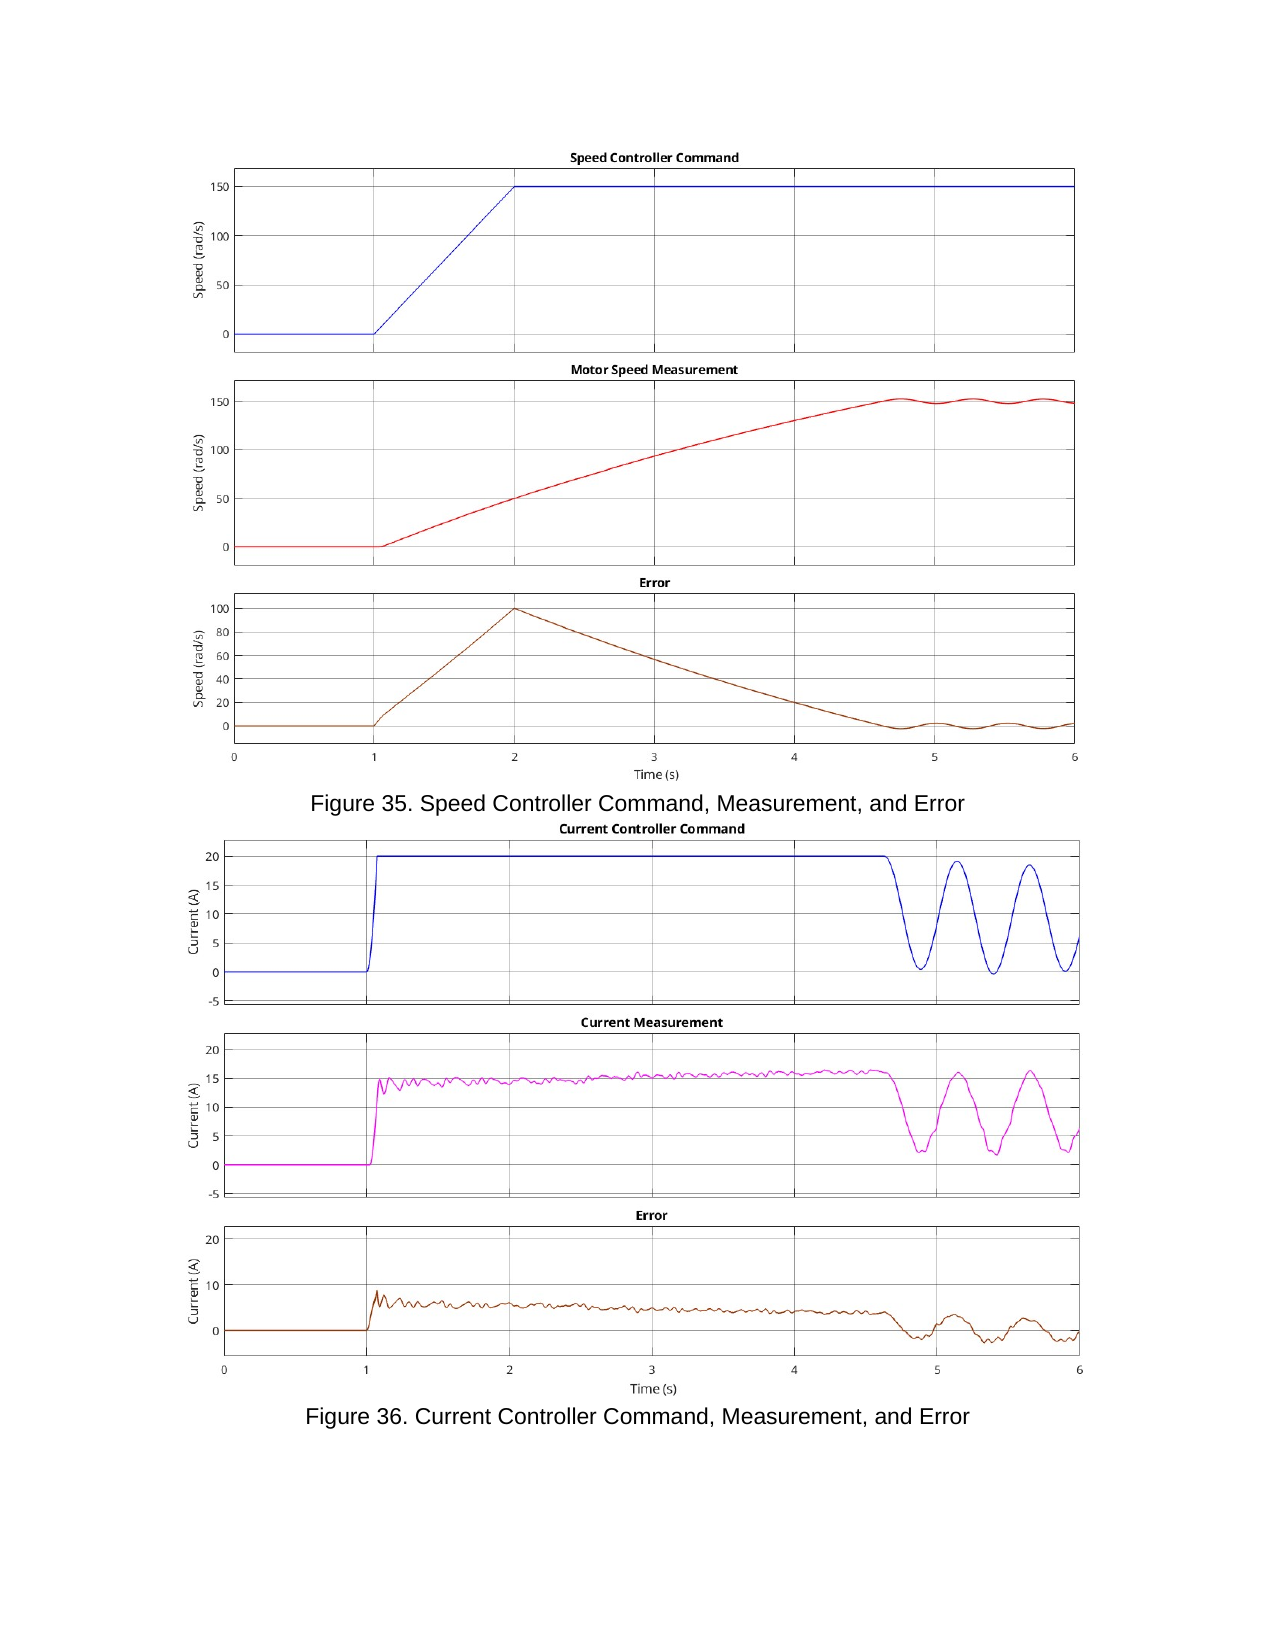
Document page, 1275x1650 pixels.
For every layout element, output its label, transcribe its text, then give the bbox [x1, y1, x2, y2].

picture [190, 150, 1085, 787]
picture [185, 820, 1090, 1400]
text Figure 35. Speed Controller Command, Measurement, and Error [150, 790, 1125, 817]
text Figure 36. Current Controller Command, Measurement, and Error [150, 1403, 1125, 1430]
